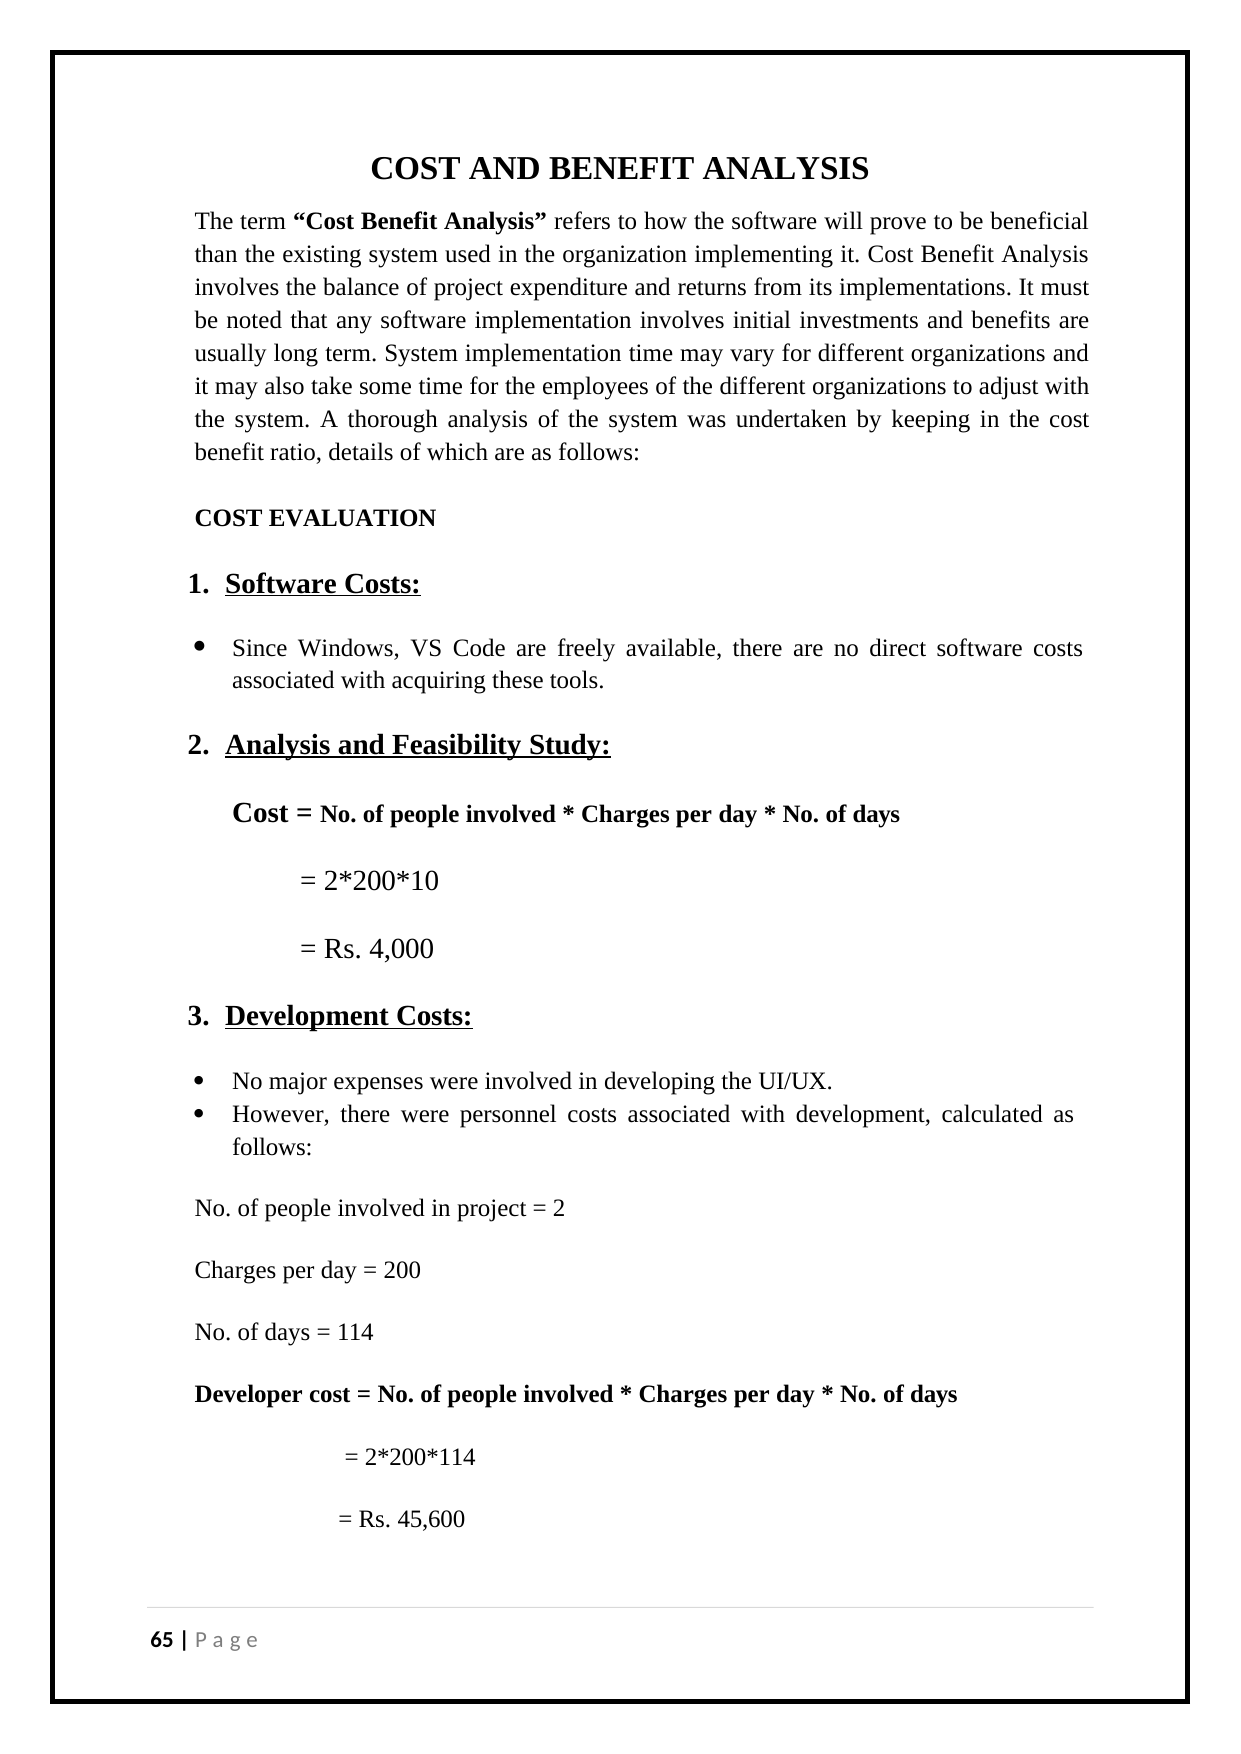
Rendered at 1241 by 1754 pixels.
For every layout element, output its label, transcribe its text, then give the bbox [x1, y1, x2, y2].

text = 2*200*10 [300, 863, 1181, 896]
text No. of people involved in project = 2 Charges per day = 200 [194, 1193, 570, 1284]
list However, there were personnel costs associated with development, calculated as follows: [194, 1099, 1090, 1160]
subtitle Developer cost = No. of people involved * Charges per day * No. of days [194, 1379, 1181, 1408]
subtitle COST AND BENEFIT ANALYSIS [74, 148, 1166, 186]
subtitle Analysis and Feasibility Study: [187, 727, 1181, 761]
subtitle Cost = No. of people involved * Charges per day * No. of days [232, 795, 1181, 829]
text = Rs. 4,000 [300, 931, 1181, 964]
text = Rs. 45,600 [338, 1504, 1181, 1533]
subtitle Development Costs: [187, 998, 1181, 1032]
text COST EVALUATION [194, 503, 1181, 532]
subtitle Software Costs: [187, 566, 1181, 599]
text No. of days = 114 [194, 1317, 1181, 1346]
text The term “Cost Benefit Analysis” refers to how the software will prove to be beneficial than the existing system used in the organization implementing it. Cost Benefit Analysis involves the balance of project expenditure and returns from its implementations. It must be noted that any software implementation involves initial investments and benefits are usually long term. System implementation time may vary for different organizations and it may also take some time for the employees of the different organizations to adjust with the system. A thorough analysis of the system was undertaken by keeping in the cost benefit ratio, details of which are as follows: [194, 206, 1090, 466]
list No major expenses were involved in developing the UI/UX. [194, 1066, 1181, 1095]
text = 2*200*114 [344, 1442, 1181, 1470]
list Since Windows, VS Code are freely available, there are no direct software costs associated with acquiring these tools. [194, 633, 1089, 694]
